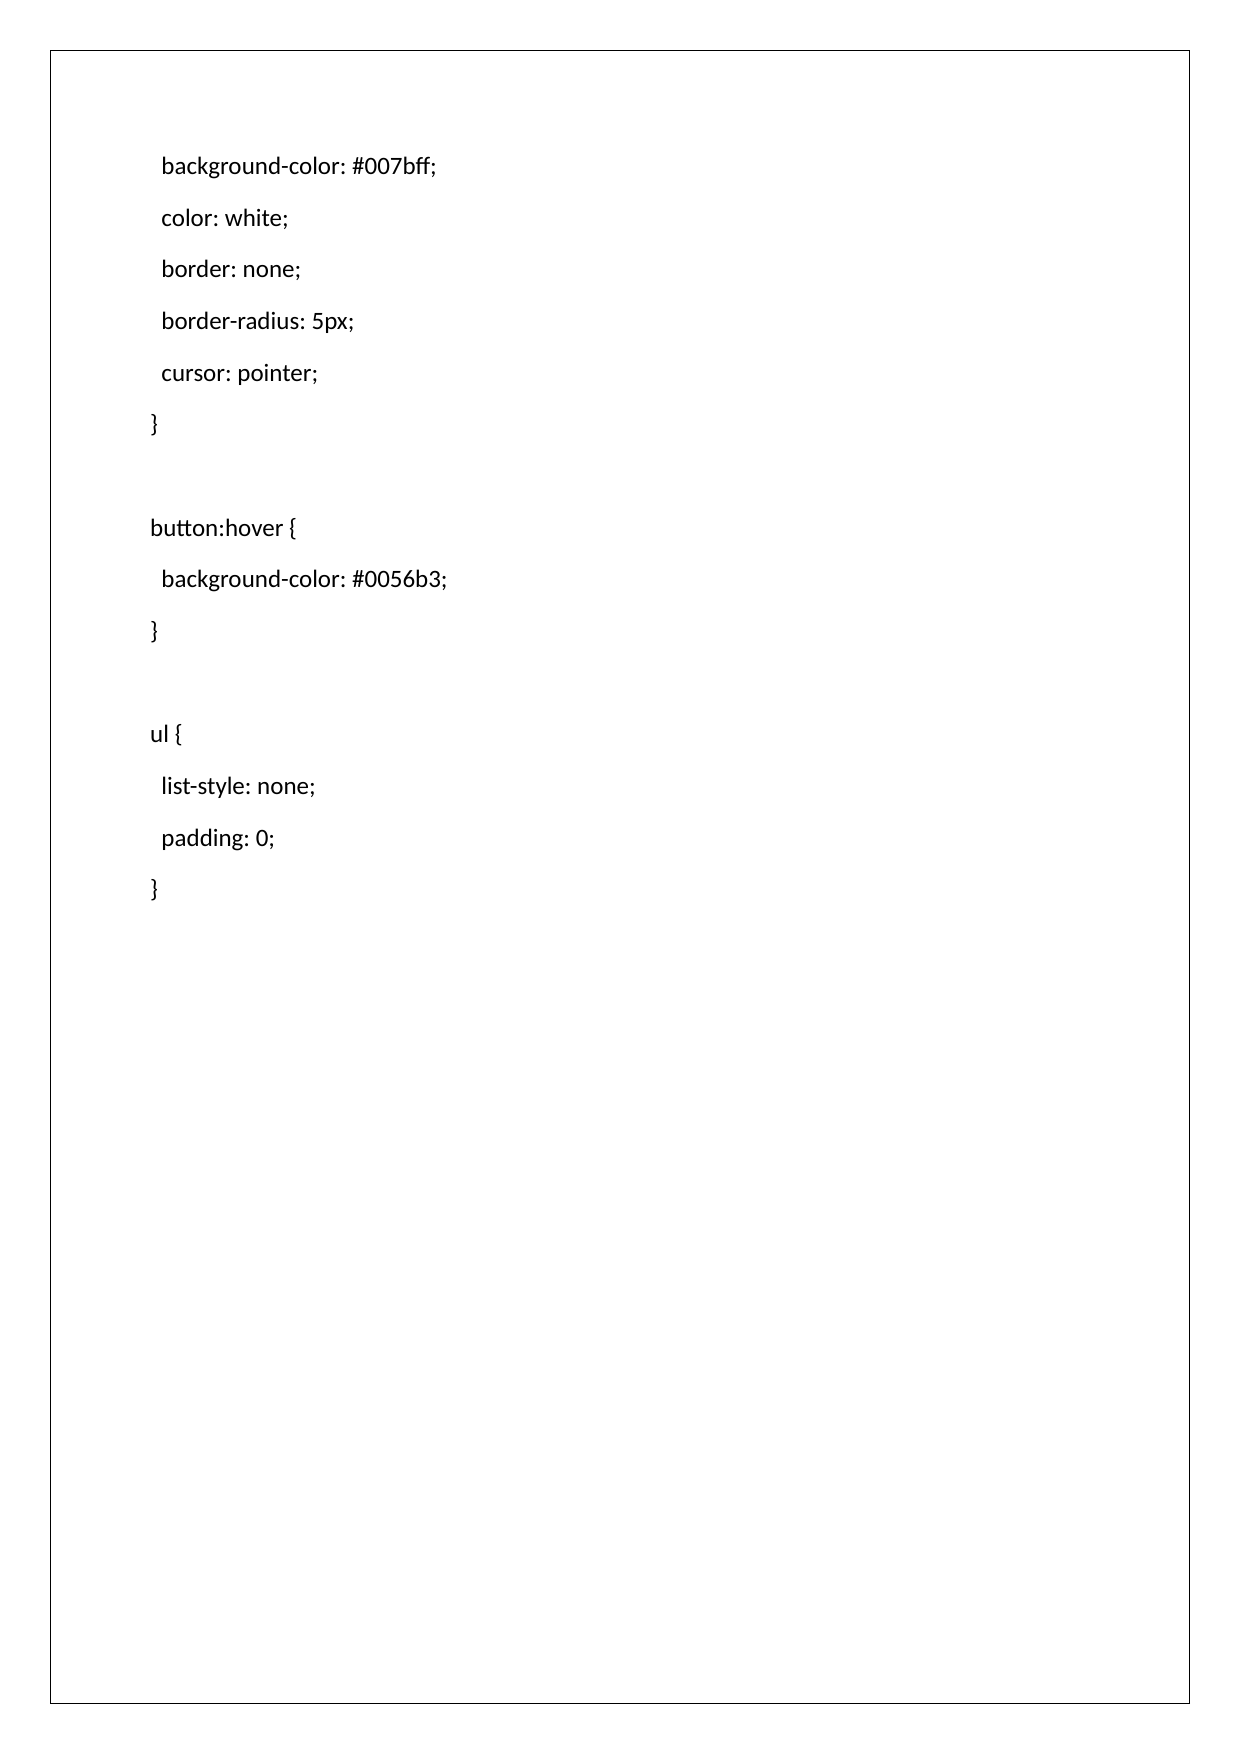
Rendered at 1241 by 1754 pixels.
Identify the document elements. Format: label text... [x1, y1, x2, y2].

text color: white; [150, 202, 1090, 232]
text cursor: pointer; [150, 357, 1090, 387]
text } [150, 615, 1090, 646]
text background-color: #0056b3; [150, 563, 1090, 594]
text button:hover { [150, 512, 1090, 542]
text background-color: #007bff; [150, 150, 1090, 181]
text border-radius: 5px; [150, 305, 1090, 336]
text } [150, 873, 1090, 904]
text list-style: none; [150, 770, 1090, 801]
text border: none; [150, 253, 1090, 284]
text padding: 0; [150, 822, 1090, 852]
text ul { [150, 718, 1090, 749]
text } [150, 408, 1090, 439]
